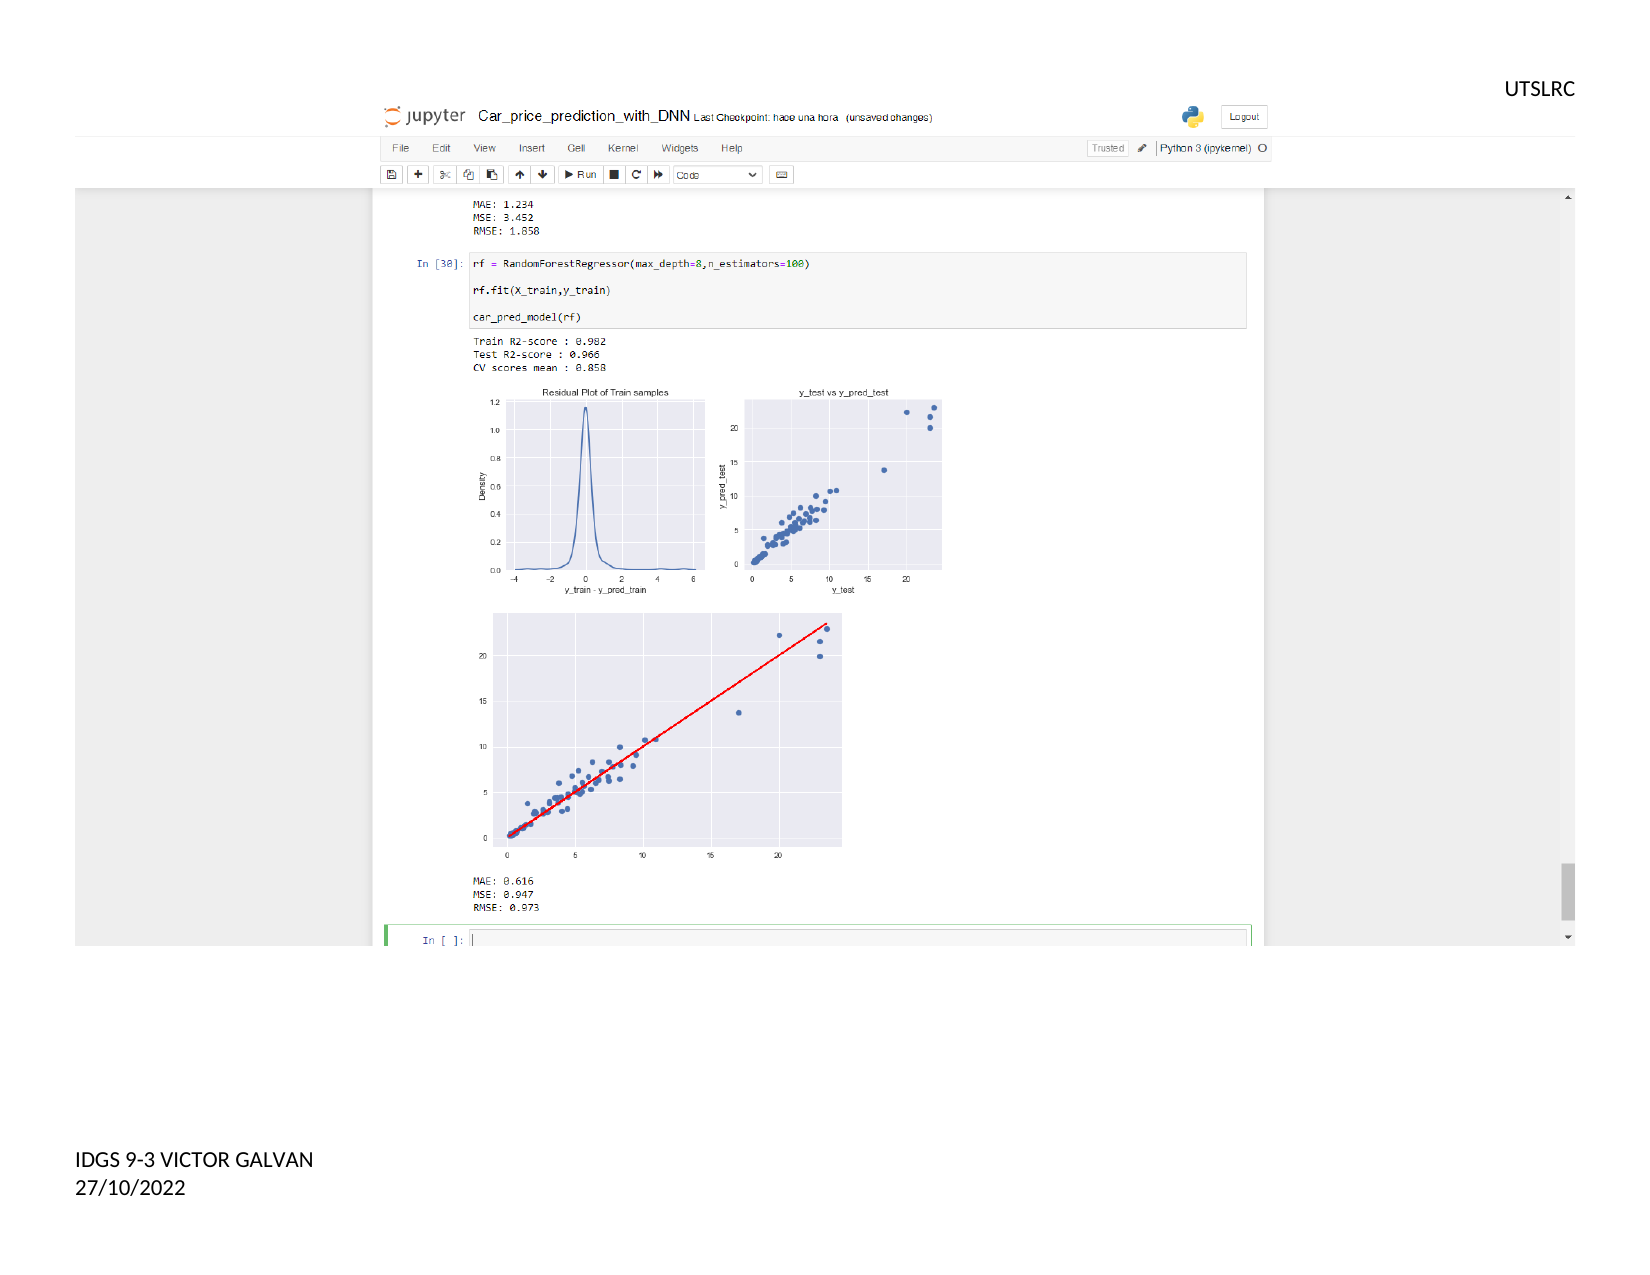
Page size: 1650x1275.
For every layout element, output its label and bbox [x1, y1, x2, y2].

picture [75, 101, 1575, 946]
